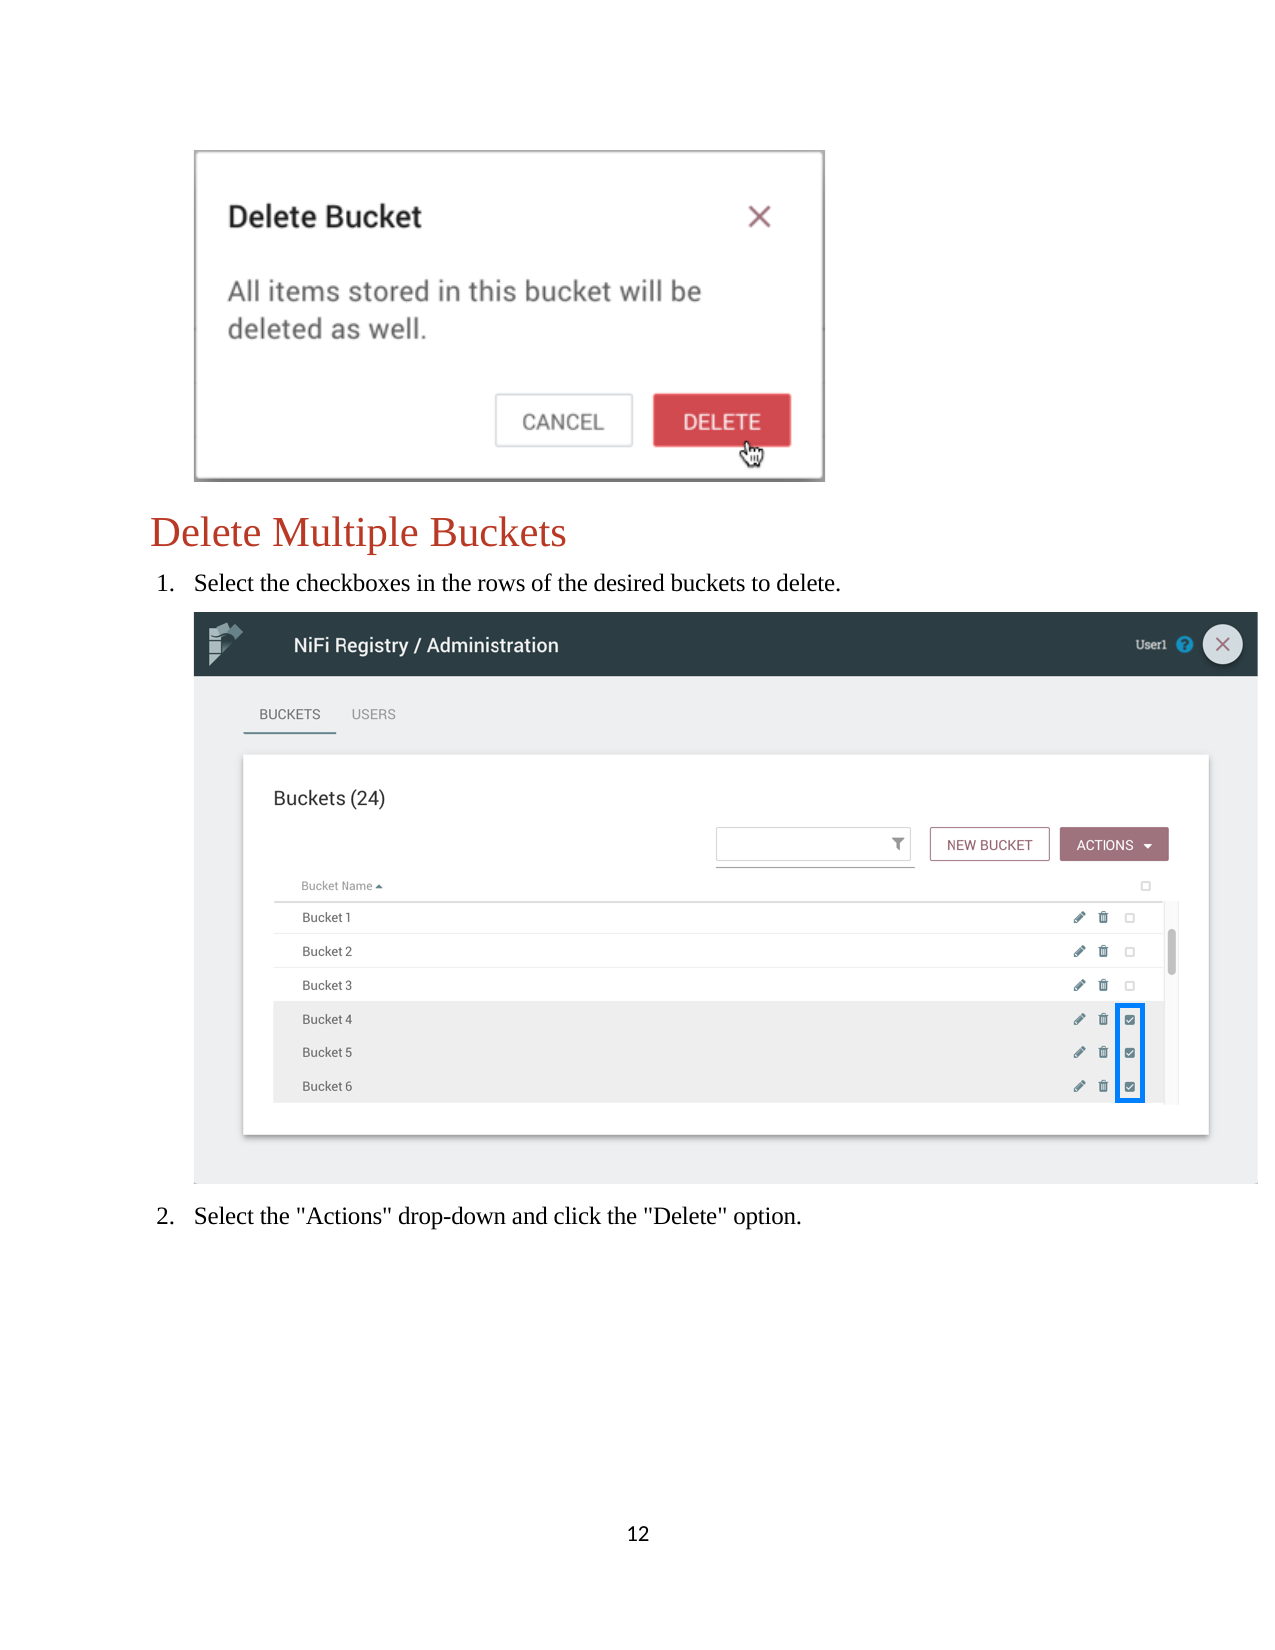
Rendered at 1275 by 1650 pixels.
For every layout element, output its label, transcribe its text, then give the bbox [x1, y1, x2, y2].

list Select the checkboxes in the rows of the desired buckets to delete. [156, 568, 1125, 597]
picture [193, 612, 1258, 1184]
list Select the "Actions" drop-down and click the "Delete" option. [156, 1201, 1125, 1229]
picture [193, 150, 826, 482]
text Delete Multiple Buckets [150, 506, 1125, 555]
